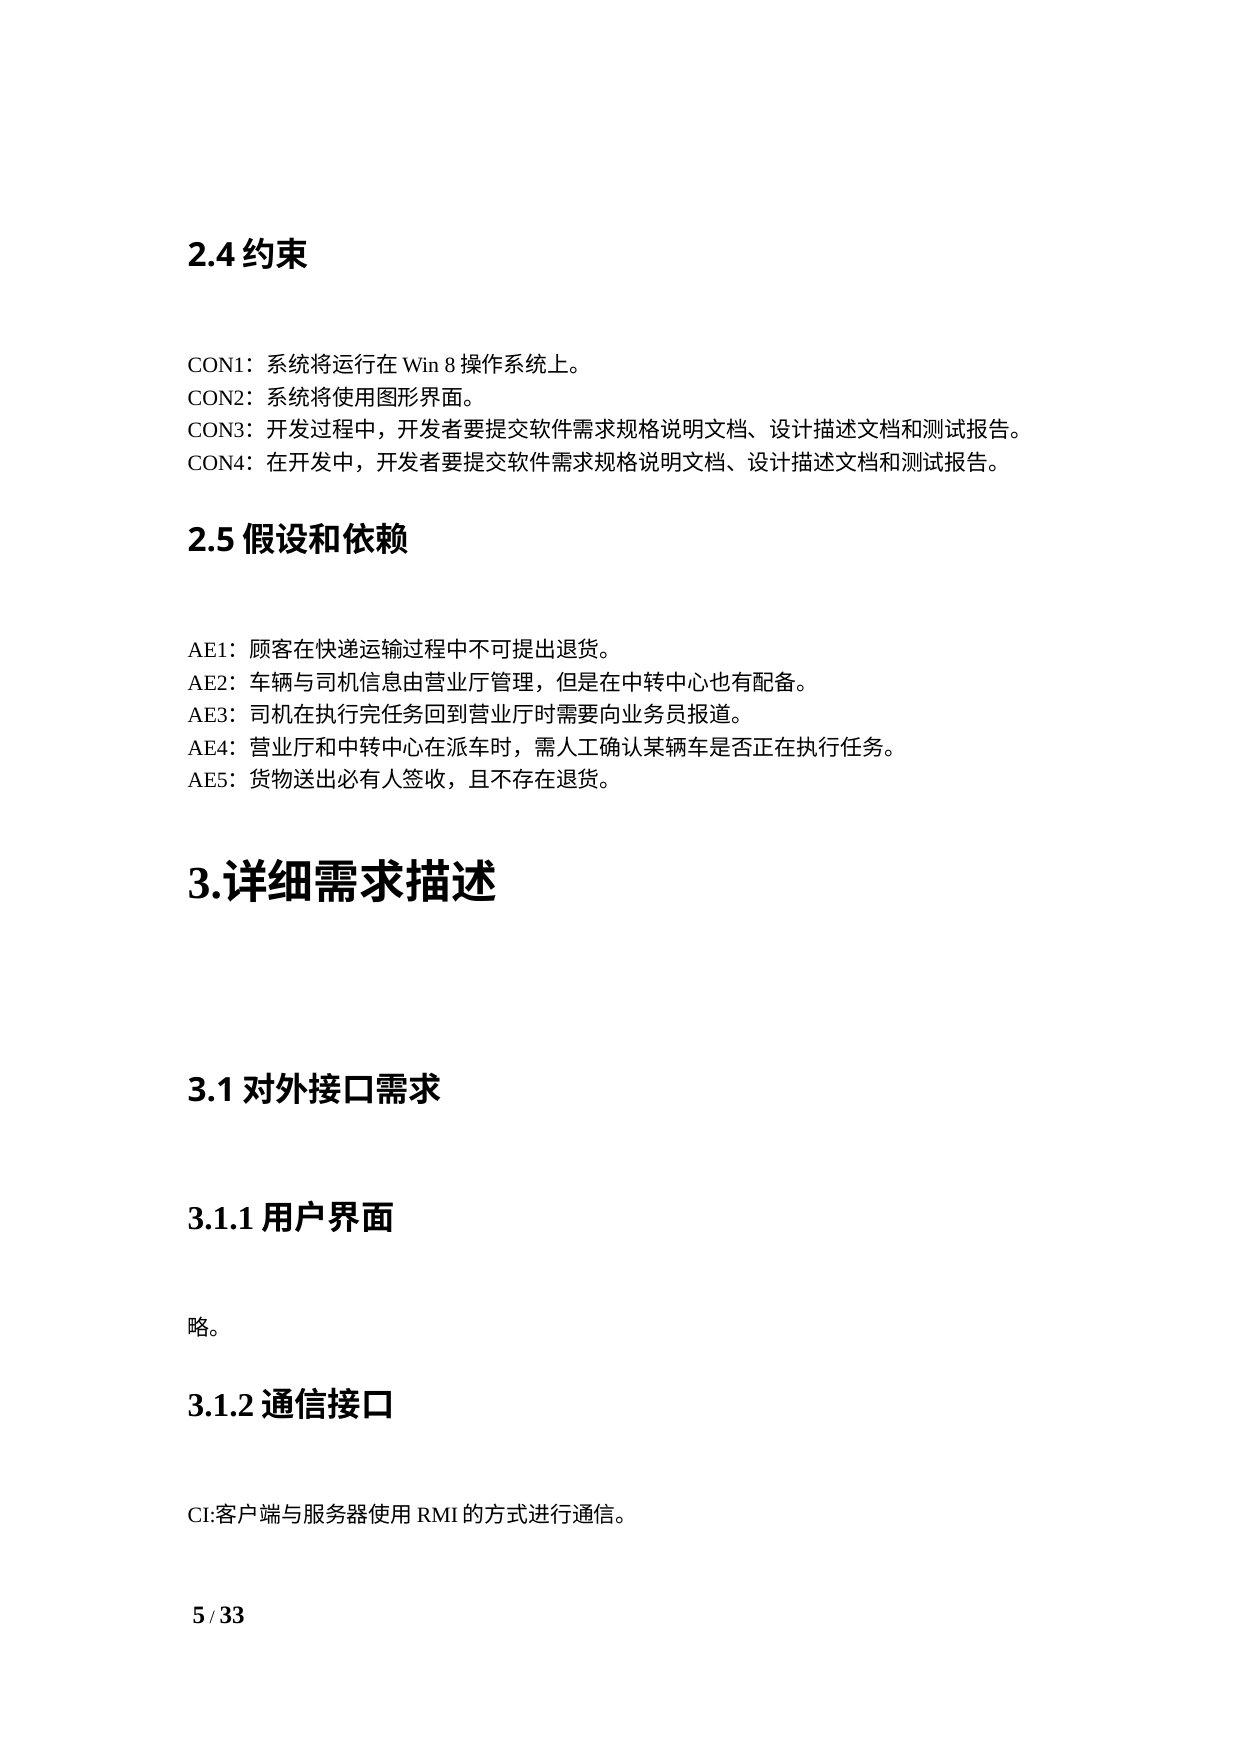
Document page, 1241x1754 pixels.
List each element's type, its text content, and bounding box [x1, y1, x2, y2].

text CON4：在开发中，开发者要提交软件需求规格说明文档、设计描述文档和测试报告。 [187, 444, 1053, 477]
text AE1：顾客在快递运输过程中不可提出退货。 [187, 632, 1053, 664]
text AE2：车辆与司机信息由营业厅管理，但是在中转中心也有配备。 [187, 664, 1053, 697]
subtitle 3.1.1用户界面 [187, 1182, 1053, 1247]
subtitle 3.1对外接口需求 [187, 1055, 1053, 1120]
text CON2：系统将使用图形界面。 [187, 379, 1053, 412]
subtitle 2.5假设和依赖 [187, 504, 1053, 569]
text CI:客户端与服务器使用RMI的方式进行通信。 [187, 1496, 1053, 1529]
subtitle 3.1.2通信接口 [187, 1369, 1053, 1434]
subtitle 3.详细需求描述 [187, 829, 1053, 927]
text AE4：营业厅和中转中心在派车时，需人工确认某辆车是否正在执行任务。 [187, 729, 1053, 762]
text CON3：开发过程中，开发者要提交软件需求规格说明文档、设计描述文档和测试报告。 [187, 412, 1053, 444]
subtitle 2.4约束 [187, 220, 1053, 285]
text CON1：系统将运行在Win 8操作系统上。 [187, 347, 1053, 379]
text 略。 [187, 1309, 1053, 1342]
text AE5：货物送出必有人签收，且不存在退货。 [187, 762, 1053, 794]
text AE3：司机在执行完任务回到营业厅时需要向业务员报道。 [187, 697, 1053, 729]
